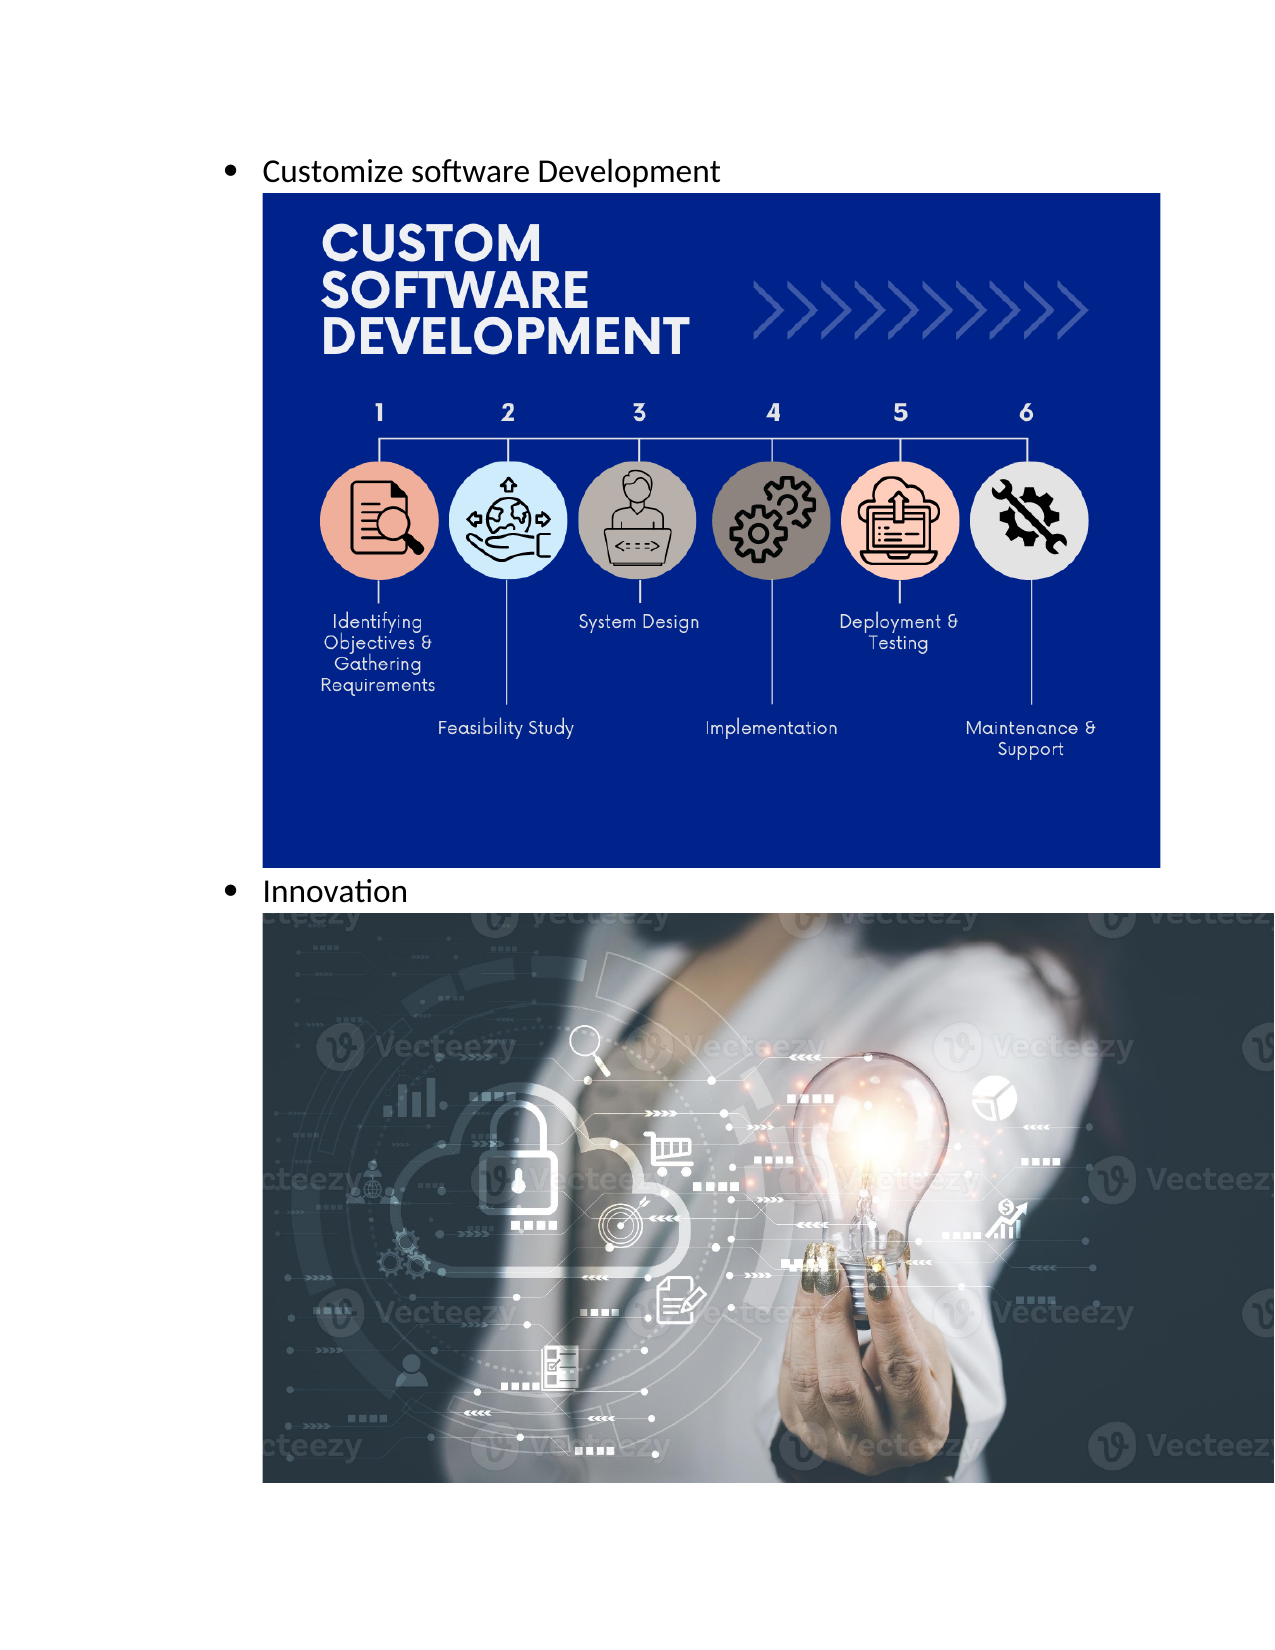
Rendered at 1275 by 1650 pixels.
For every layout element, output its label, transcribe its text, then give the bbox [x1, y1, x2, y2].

picture [262, 913, 1274, 1483]
list Innovation [225, 869, 1125, 910]
list Customize software Development [225, 150, 1125, 191]
picture [262, 193, 1161, 868]
